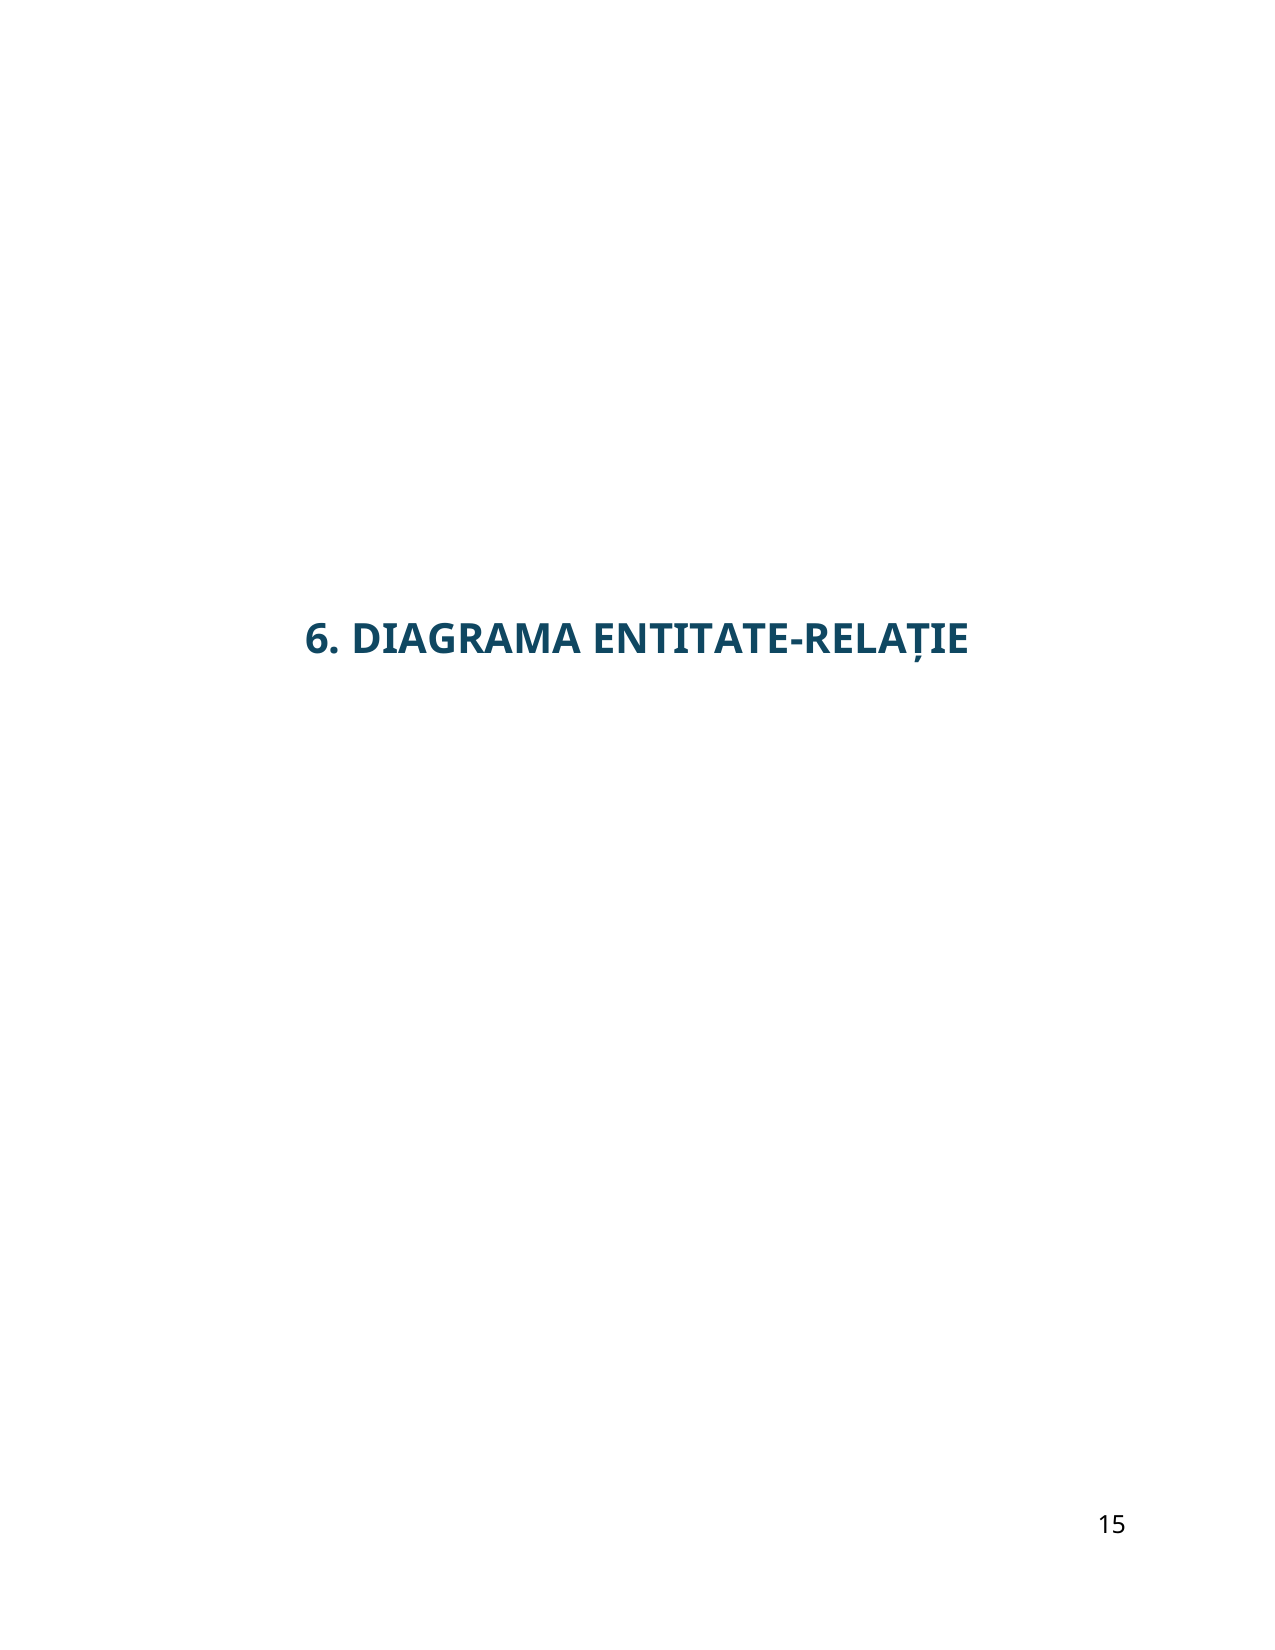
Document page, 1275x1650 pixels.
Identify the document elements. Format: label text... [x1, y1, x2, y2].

subtitle 6. DIAGRAMA ENTITATE-RELAȚIE [150, 609, 1125, 666]
